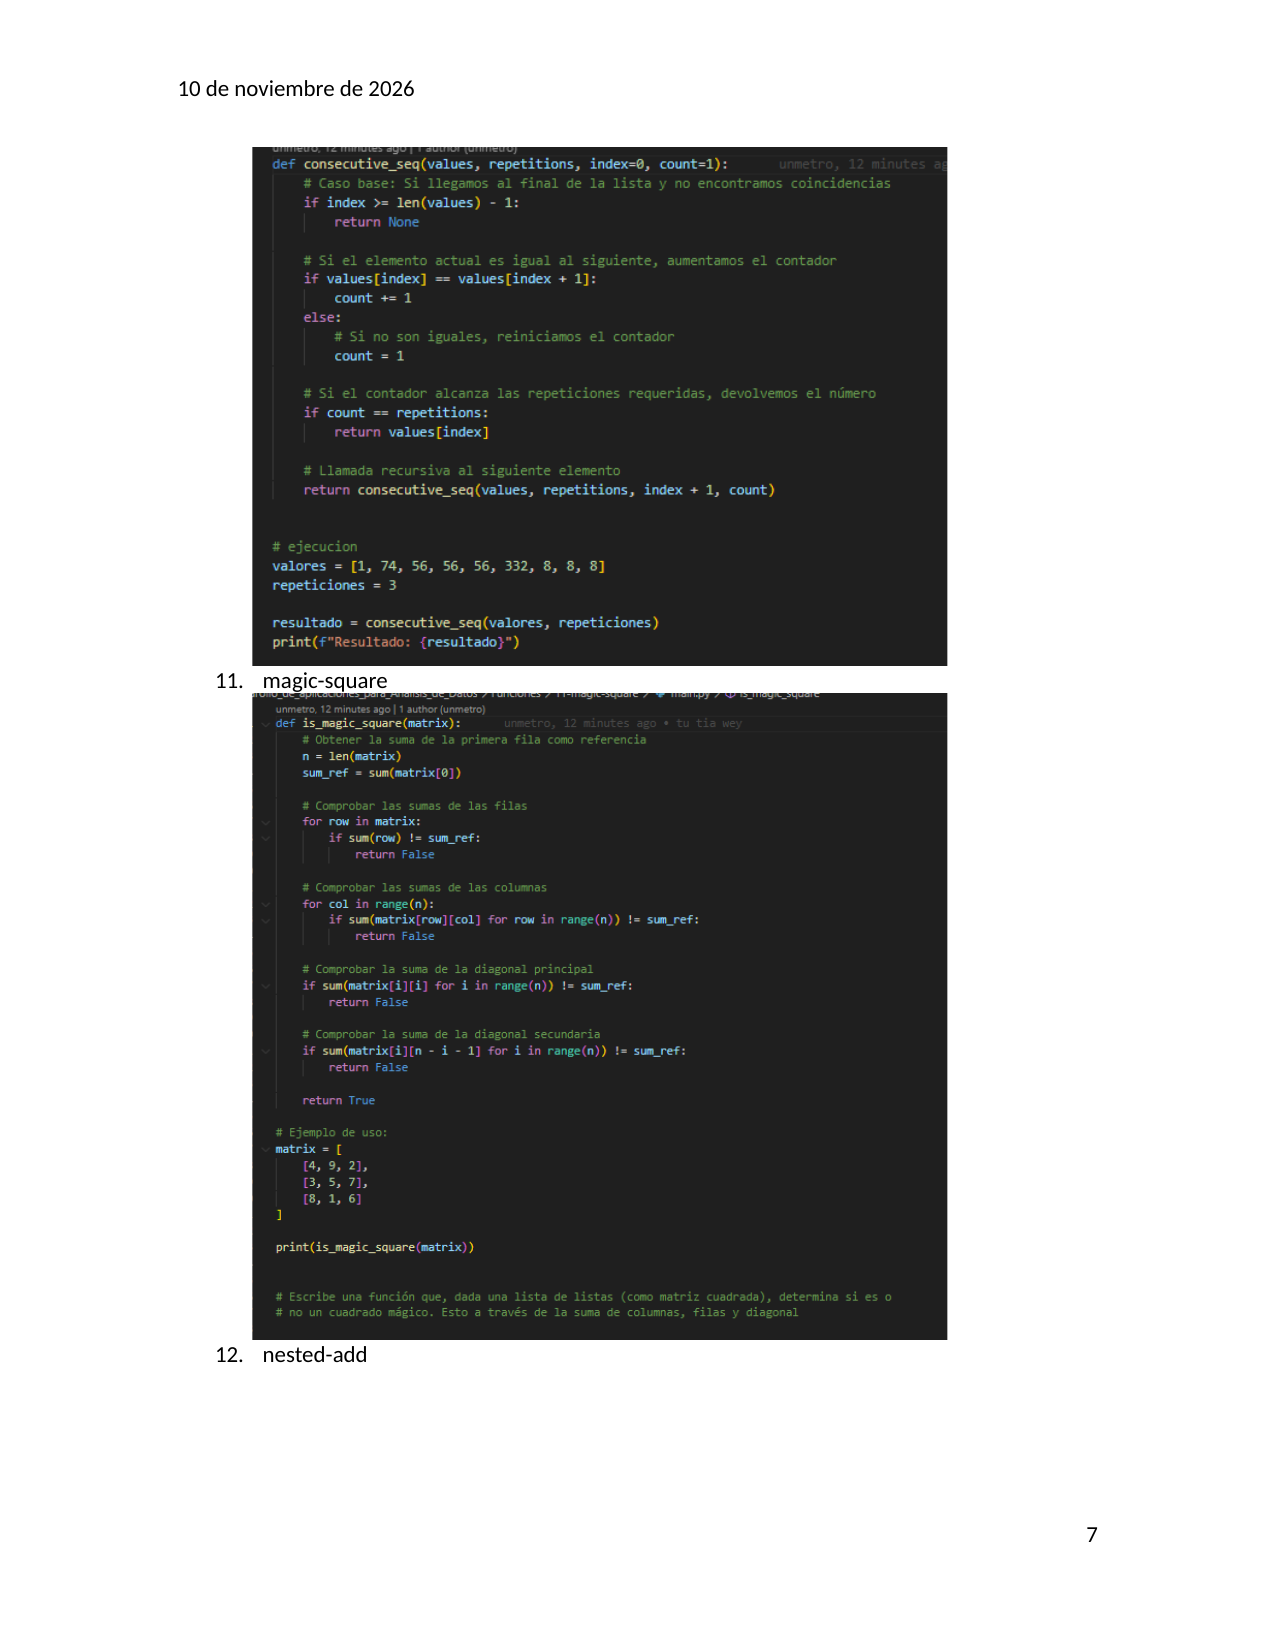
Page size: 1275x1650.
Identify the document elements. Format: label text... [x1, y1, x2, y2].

list nested-add [215, 1340, 1098, 1368]
list magic-square [215, 666, 1098, 694]
picture [252, 147, 948, 666]
picture [252, 693, 948, 1340]
